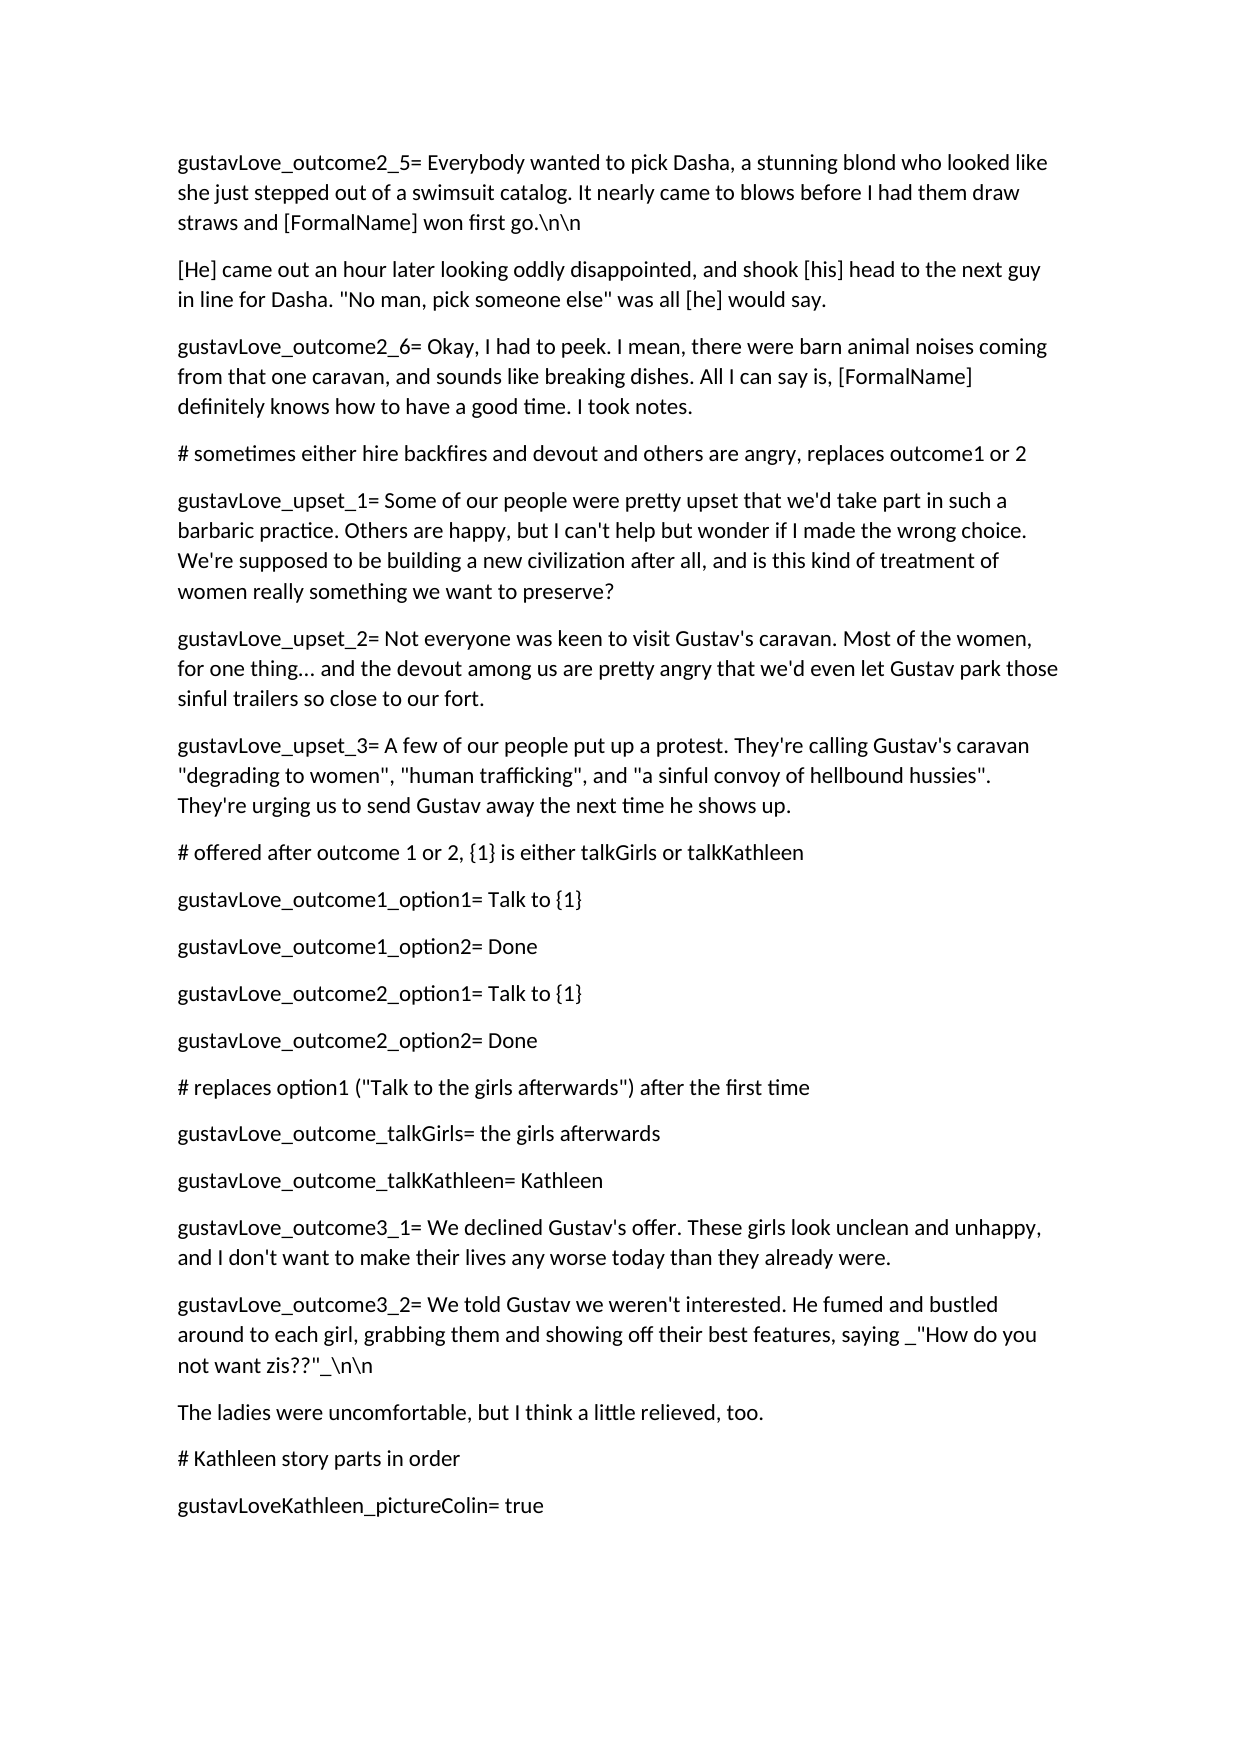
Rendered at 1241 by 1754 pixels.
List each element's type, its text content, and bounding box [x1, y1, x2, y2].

text gustavLove_outcome3_2= We told Gustav we weren't interested. He fumed and bustled around to each girl, grabbing them and showing off their best features, saying _"How do you not want zis??"_\n\n [177, 1290, 1063, 1379]
text # offered after outcome 1 or 2, {1} is either talkGirls or talkKathleen [177, 838, 1063, 866]
text gustavLove_outcome1_option2= Done [177, 932, 1063, 960]
text The ladies were uncomfortable, but I think a little relieved, too. [177, 1398, 1063, 1426]
text gustavLoveKathleen_pictureColin= true [177, 1491, 1063, 1519]
text gustavLove_outcome_talkGirls= the girls afterwards [177, 1119, 1063, 1147]
text # sometimes either hire backfires and devout and others are angry, replaces outcome1 or 2 [177, 439, 1063, 467]
text # replaces option1 ("Talk to the girls afterwards") after the first time [177, 1073, 1063, 1101]
text [He] came out an hour later looking oddly disappointed, and shook [his] head to the next guy in line for Dasha. "No man, pick someone else" was all [he] would say. [177, 255, 1063, 313]
text gustavLove_outcome2_option1= Talk to {1} [177, 979, 1063, 1007]
text gustavLove_outcome_talkKathleen= Kathleen [177, 1166, 1063, 1194]
text gustavLove_outcome2_option2= Done [177, 1026, 1063, 1054]
text gustavLove_outcome2_5= Everybody wanted to pick Dasha, a stunning blond who looked like she just stepped out of a swimsuit catalog. It nearly came to blows before I had them draw straws and [FormalName] won first go.\n\n [177, 148, 1063, 236]
text gustavLove_upset_3= A few of our people put up a protest. They're calling Gustav's caravan "degrading to women", "human trafficking", and "a sinful convoy of hellbound hussies". They're urging us to send Gustav away the next time he shows up. [177, 731, 1063, 819]
text gustavLove_outcome2_6= Okay, I had to peek. I mean, there were barn animal noises coming from that one caravan, and sounds like breaking dishes. All I can say is, [FormalName] definitely knows how to have a good time. I took notes. [177, 332, 1063, 420]
text gustavLove_outcome3_1= We declined Gustav's offer. These girls look unclean and unhappy, and I don't want to make their lives any worse today than they already were. [177, 1213, 1063, 1271]
text gustavLove_outcome1_option1= Talk to {1} [177, 885, 1063, 913]
text # Kathleen story parts in order [177, 1444, 1063, 1472]
text gustavLove_upset_2= Not everyone was keen to visit Gustav's caravan. Most of the women, for one thing... and the devout among us are pretty angry that we'd even let Gustav park those sinful trailers so close to our fort. [177, 624, 1063, 712]
text gustavLove_upset_1= Some of our people were pretty upset that we'd take part in such a barbaric practice. Others are happy, but I can't help but wonder if I made the wrong choice. We're supposed to be building a new civilization after all, and is this kind of treatment of women really something we want to preserve? [177, 486, 1063, 605]
